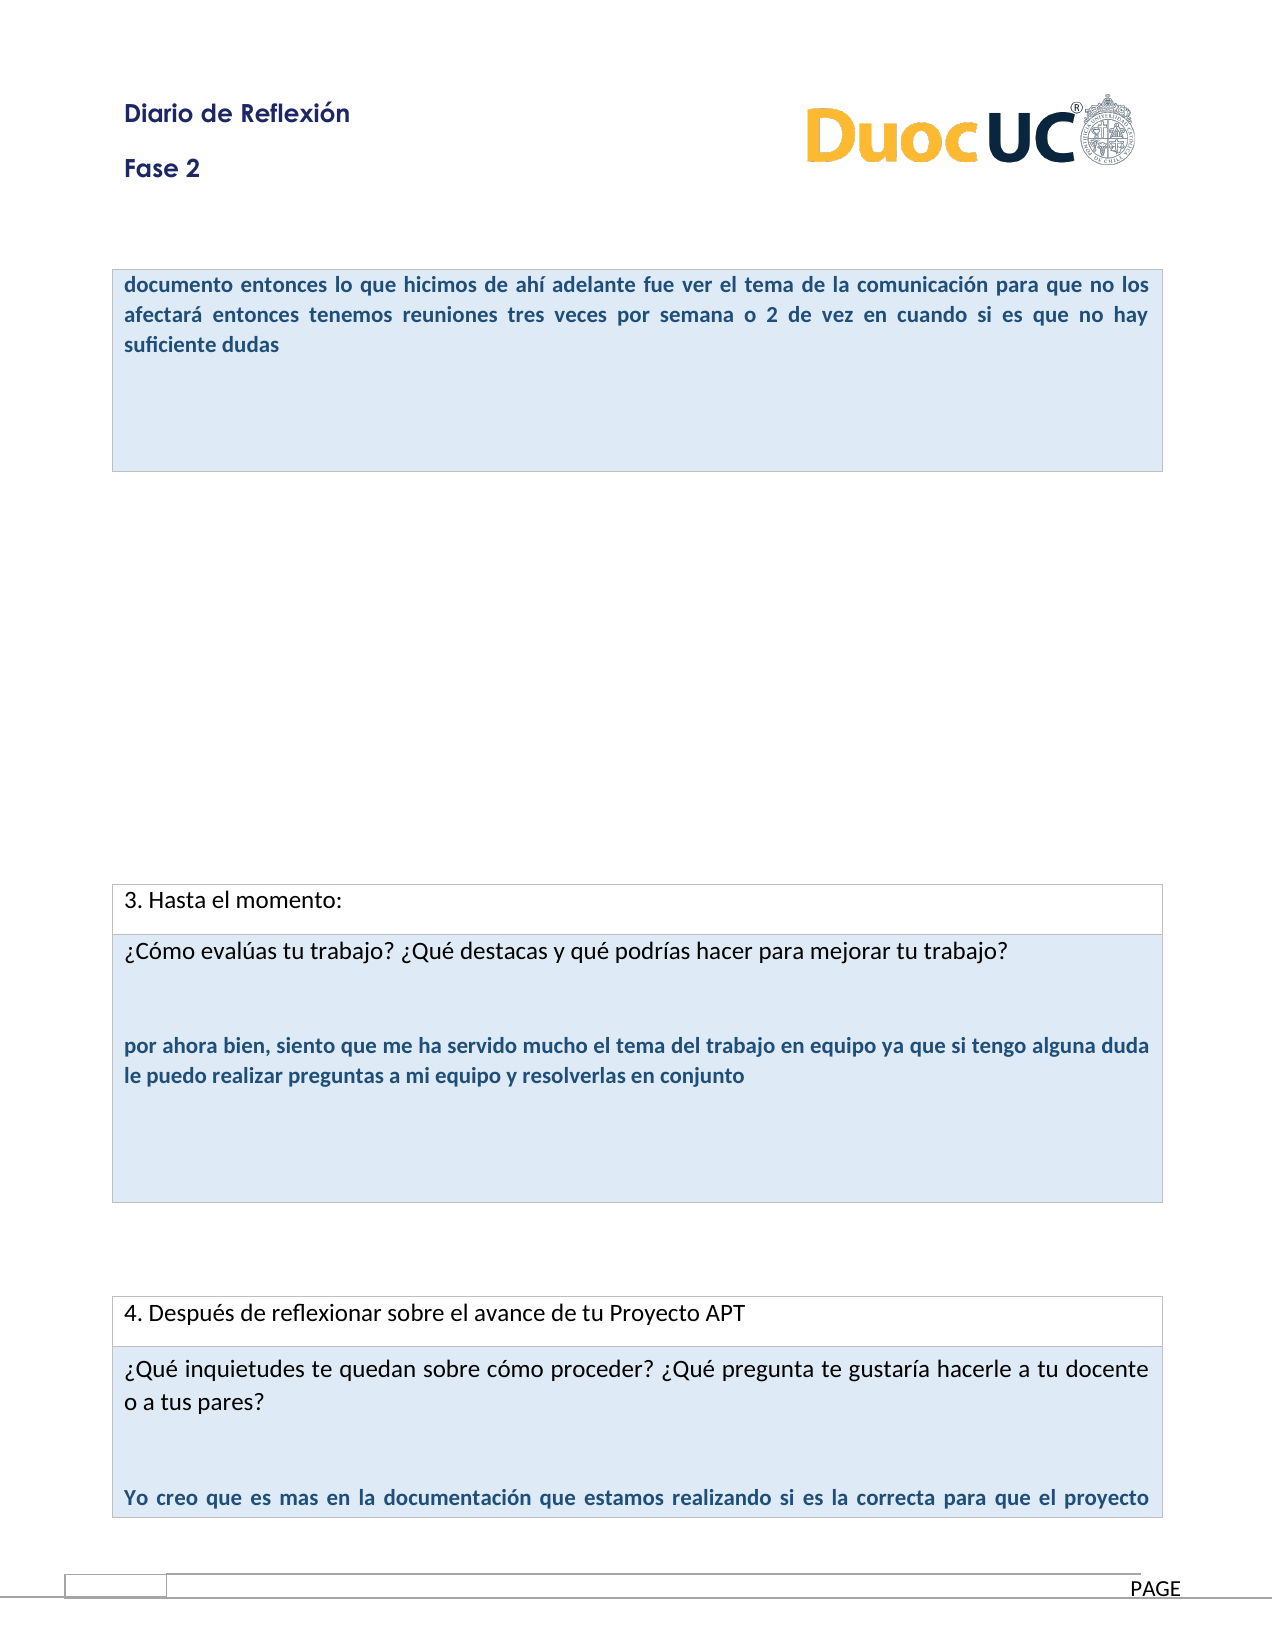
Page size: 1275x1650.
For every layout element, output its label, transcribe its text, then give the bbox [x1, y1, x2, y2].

table_header 4. Después de reflexionar sobre el avance de tu Proyecto APT [113, 1297, 1162, 1346]
table_cell ¿Cómo evalúas tu trabajo? ¿Qué destacas y qué podrías hacer para mejorar tu trabajo? por ahora bien, siento que me ha servido mucho el tema del trabajo en equipo ya que si tengo alguna duda le puedo realizar preguntas a mi equipo y resolverlas en conjunto [113, 935, 1162, 1202]
table_header 3. Hasta el momento: [113, 885, 1162, 934]
picture [807, 94, 1135, 165]
